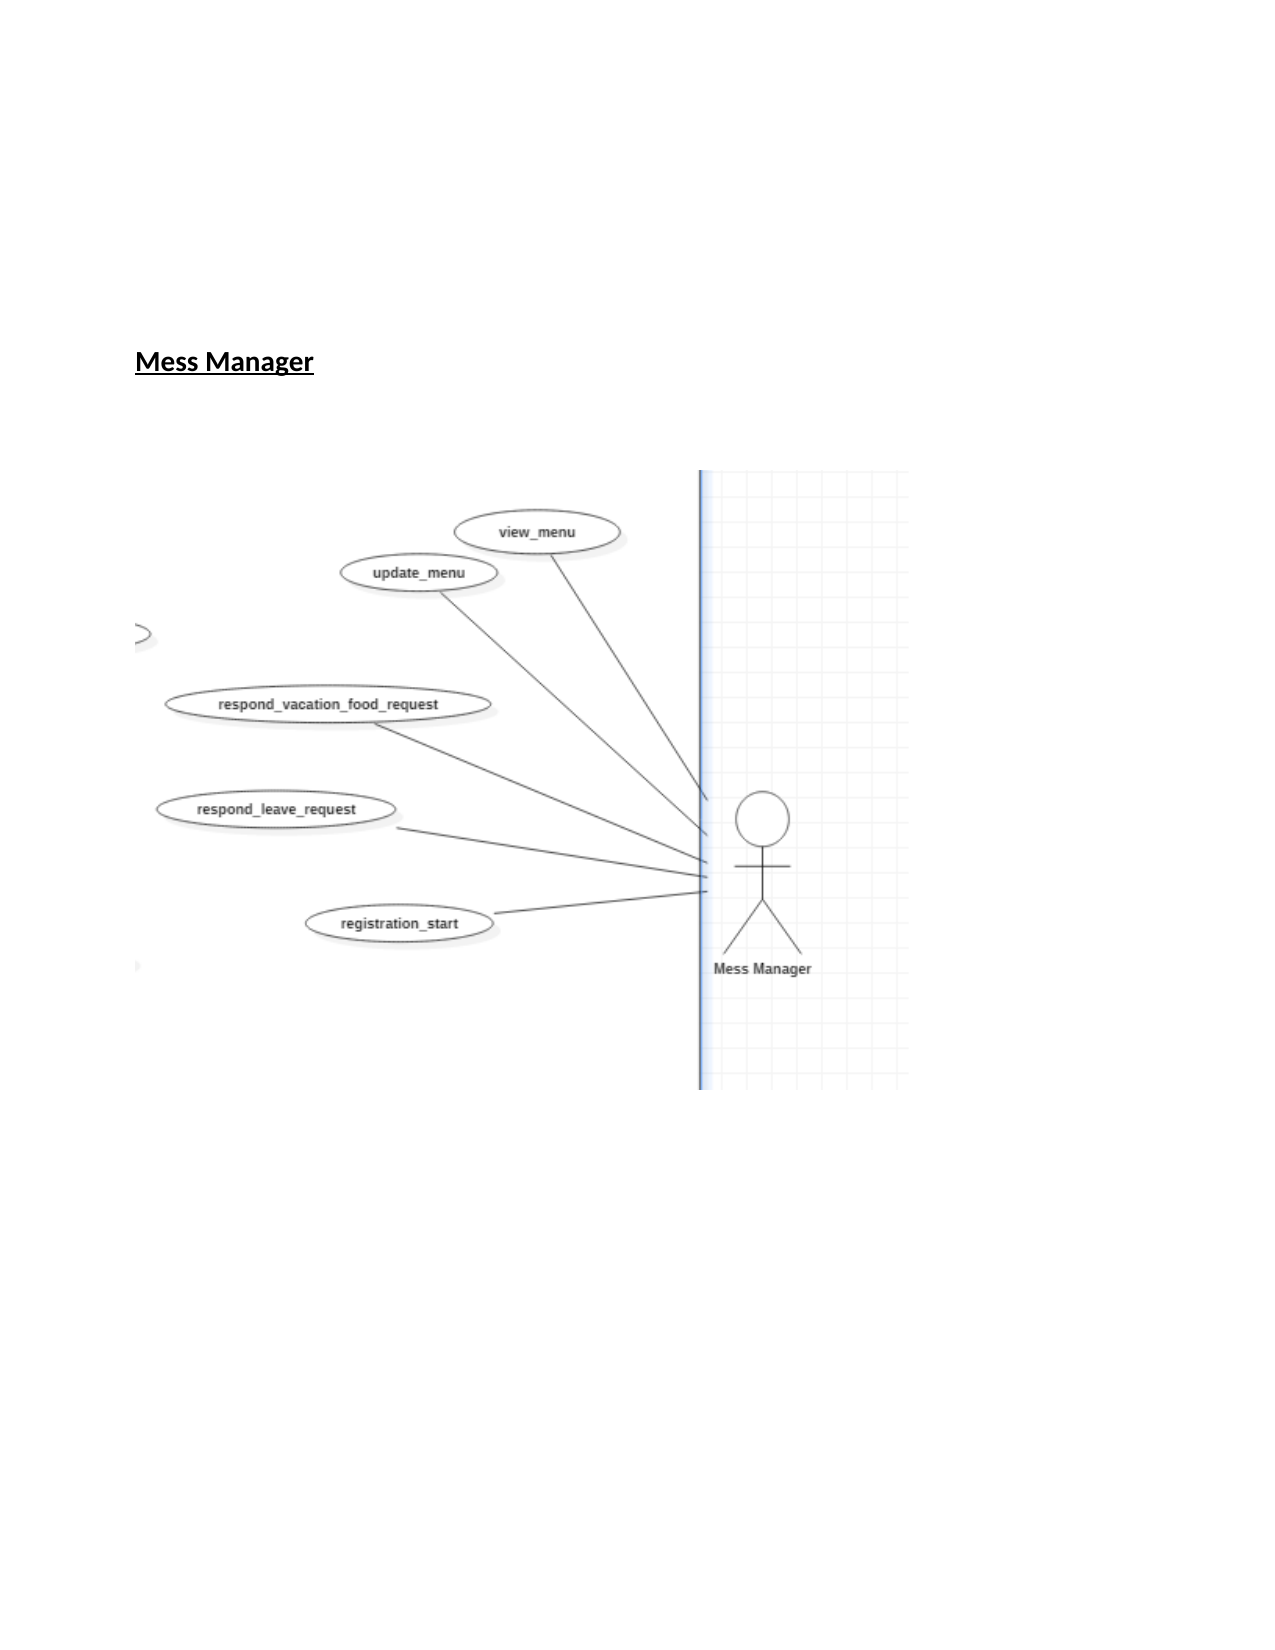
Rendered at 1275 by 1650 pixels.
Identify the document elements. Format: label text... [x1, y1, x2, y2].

subtitle Mess Manager [135, 343, 1140, 378]
picture [135, 470, 909, 1090]
